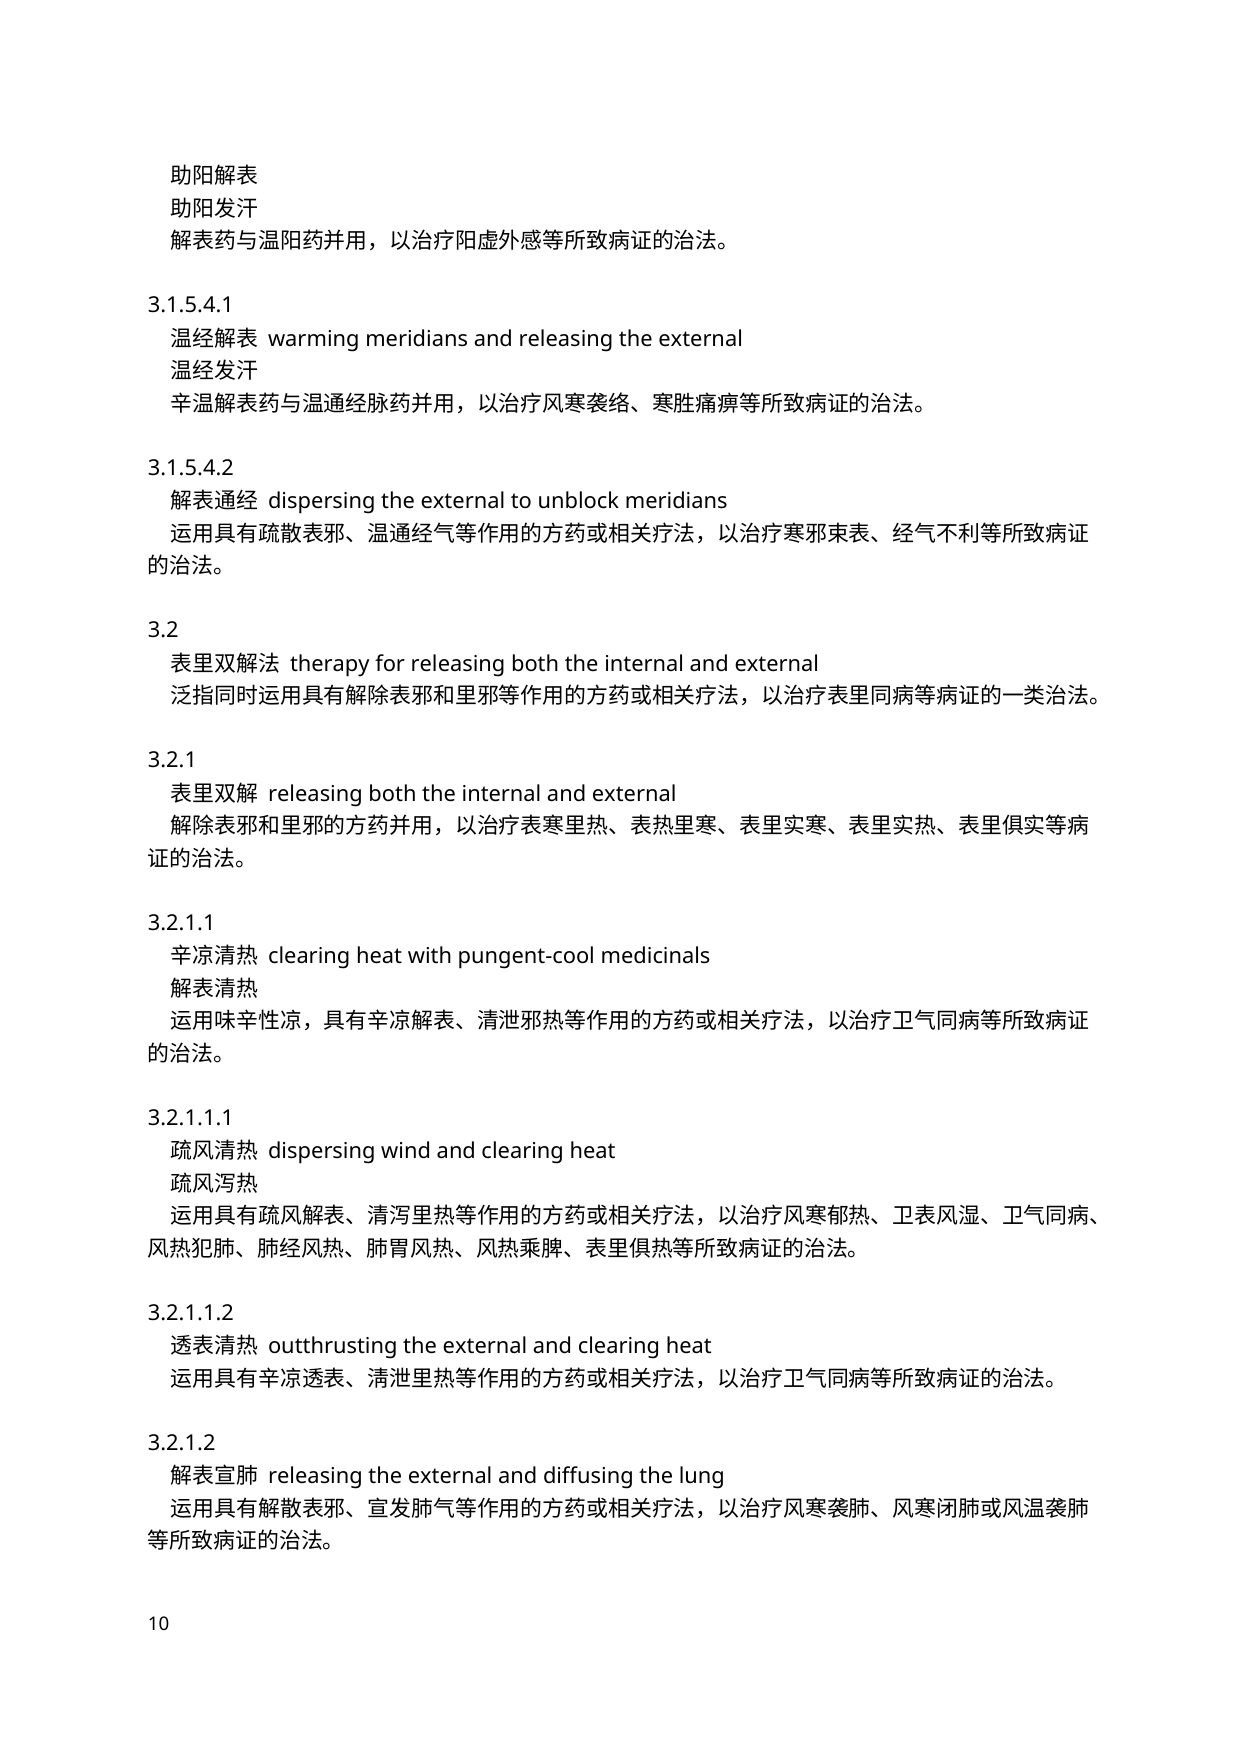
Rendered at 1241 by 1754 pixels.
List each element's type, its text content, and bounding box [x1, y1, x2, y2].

text 运用味辛性凉，具有辛凉解表、清泄邪热等作用的方药或相关疗法，以治疗卫气同病等所致病证的治法。 [148, 1003, 1092, 1068]
text 运用具有解散表邪、宣发肺气等作用的方药或相关疗法，以治疗风寒袭肺、风寒闭肺或风温袭肺等所致病证的治法。 [148, 1490, 1092, 1555]
text 解表药与温阳药并用，以治疗阳虚外感等所致病证的治法。 [148, 223, 1092, 255]
text 解表通经 dispersing the external to unblock meridians [148, 483, 1092, 515]
text 助阳发汗 [148, 190, 1092, 223]
text 温经解表 warming meridians and releasing the external [148, 320, 1092, 353]
text 温经发汗 [148, 353, 1092, 385]
text 透表清热 outthrusting the external and clearing heat [148, 1328, 1092, 1360]
text 表里双解法 therapy for releasing both the internal and external [148, 645, 1092, 678]
text 表里双解 releasing both the internal and external [148, 775, 1092, 808]
text 运用具有辛凉透表、淸泄里热等作用的方药或相关疗法，以治疗卫气同病等所致病证的治法。 [148, 1360, 1092, 1393]
text 解除表邪和里邪的方药并用，以治疗表寒里热、表热里寒、表里实寒、表里实热、表里俱实等病证的治法。 [148, 808, 1092, 873]
text 3.2.1.1.2 [148, 1295, 1092, 1328]
text 疏风泻热 [148, 1165, 1092, 1198]
text 辛温解表药与温通经脉药并用，以治疗风寒袭络、寒胜痛痹等所致病证的治法。 [148, 385, 1092, 418]
text 3.2.1.1 [148, 905, 1092, 938]
text 3.2 [148, 613, 1092, 645]
text 解表宣肺 releasing the external and diffusing the lung [148, 1458, 1092, 1490]
text 3.2.1.1.1 [148, 1100, 1092, 1133]
text 运用具有疏散表邪、温通经气等作用的方药或相关疗法，以治疗寒邪束表、经气不利等所致病证的治法。 [148, 515, 1092, 580]
text 3.1.5.4.1 [148, 288, 1092, 320]
text 3.2.1.2 [148, 1425, 1092, 1458]
text 3.1.5.4.2 [148, 450, 1092, 483]
text 泛指同时运用具有解除表邪和里邪等作用的方药或相关疗法，以治疗表里同病等病证的一类治法。 [148, 678, 1092, 710]
text 3.2.1 [148, 743, 1092, 775]
text 解表清热 [148, 970, 1092, 1003]
text 辛凉清热 clearing heat with pungent-cool medicinals [148, 938, 1092, 970]
text 疏风清热 dispersing wind and clearing heat [148, 1133, 1092, 1165]
text 助阳解表 [148, 158, 1092, 190]
text 运用具有疏风解表、清泻里热等作用的方药或相关疗法，以治疗风寒郁热、卫表风湿、卫气同病、风热犯肺、肺经风热、肺胃风热、风热乘脾、表里俱热等所致病证的治法。 [148, 1198, 1092, 1263]
